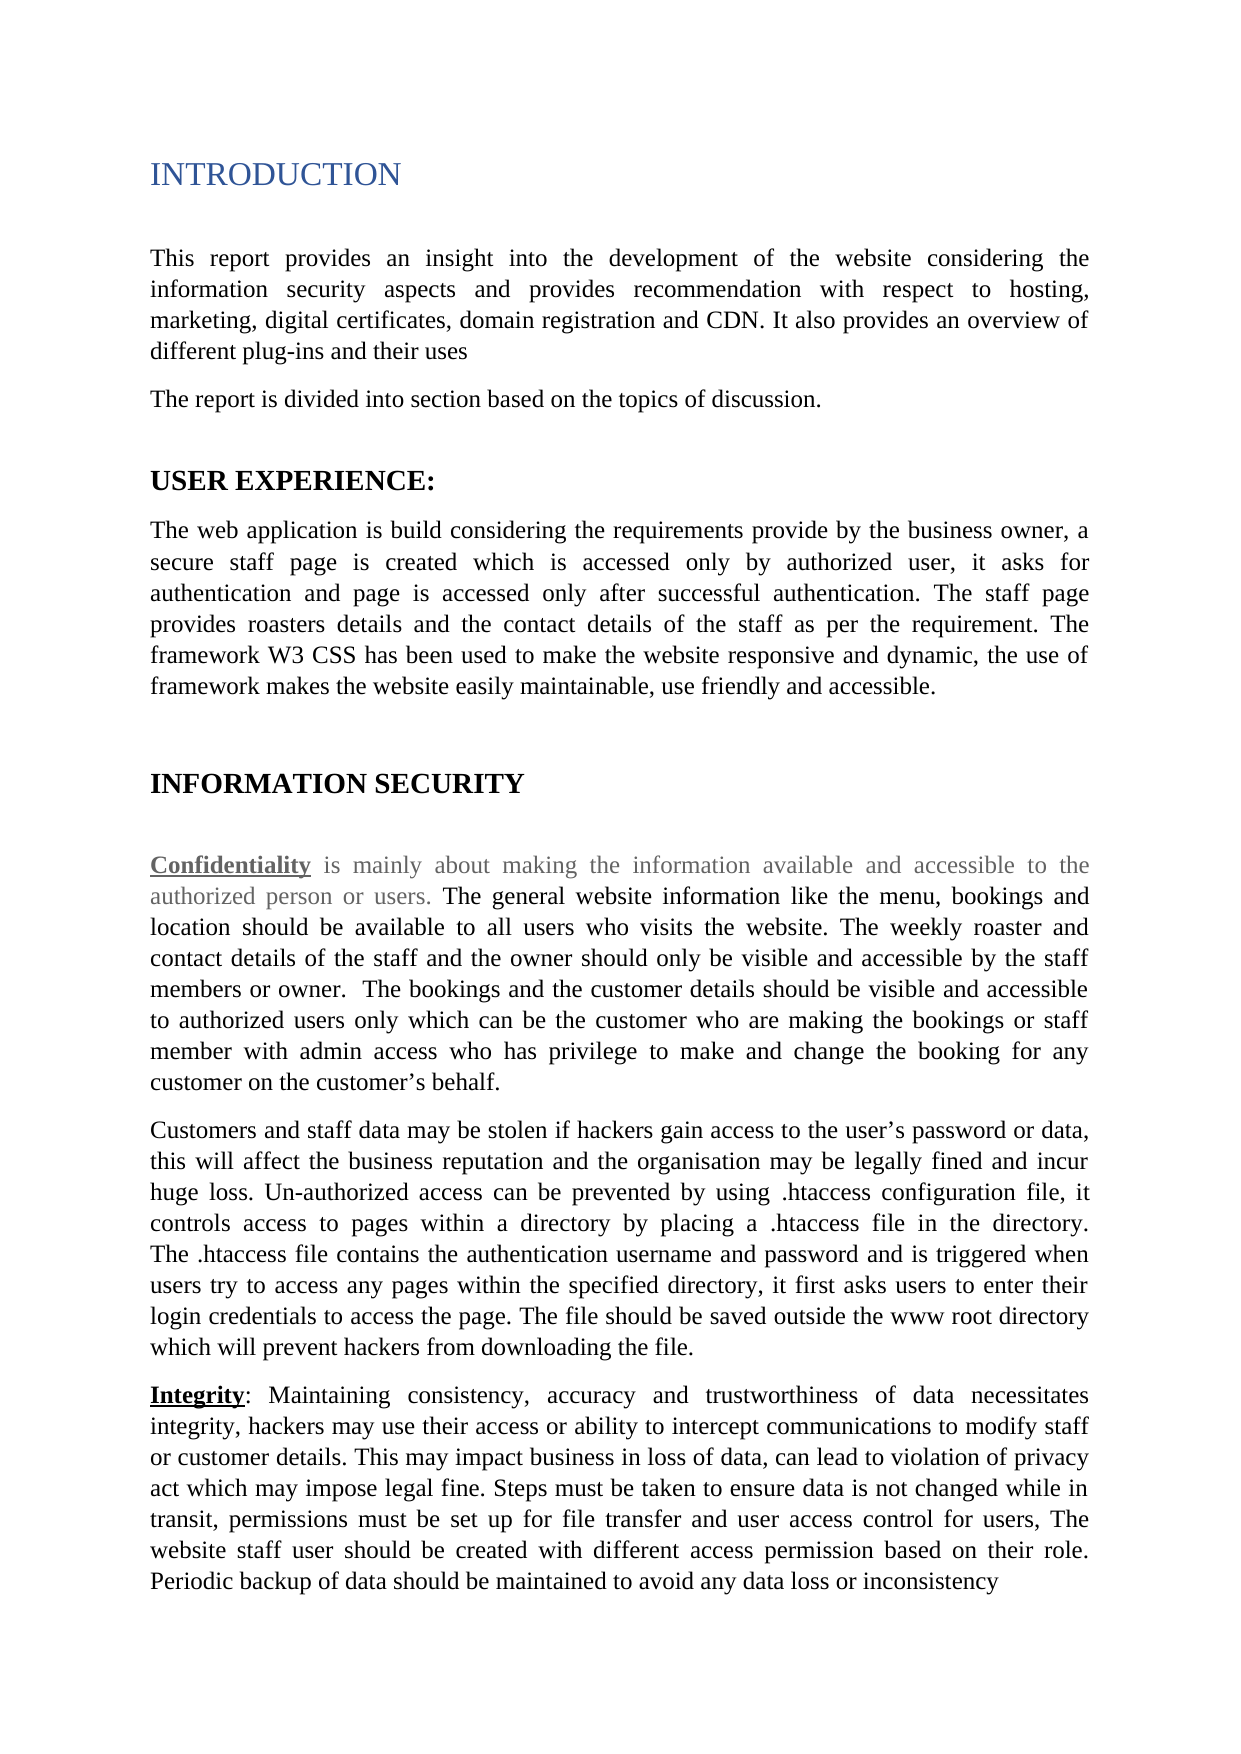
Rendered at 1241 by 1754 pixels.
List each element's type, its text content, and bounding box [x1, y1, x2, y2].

text Integrity: Maintaining consistency, accuracy and trustworthiness of data necessitates integrity, hackers may use their access or ability to intercept communications to modify staff or customer details. This may impact business in loss of data, can lead to violation of privacy act which may impose legal fine. Steps must be taken to ensure data is not changed while in transit, permissions must be set up for file transfer and user access control for users, The website staff user should be created with different access permission based on their role. Periodic backup of data should be maintained to avoid any data loss or inconsistency [150, 1380, 1090, 1595]
subtitle Introduction [150, 154, 1090, 192]
text Confidentiality is mainly about making the information available and accessible to the authorized person or users. The general website information like the menu, bookings and location should be available to all users who visits the website. The weekly roaster and contact details of the staff and the owner should only be visible and accessible by the staff members or owner. The bookings and the customer details should be visible and accessible to authorized users only which can be the customer who are making the bookings or staff member with admin access who has privilege to make and change the booking for any customer on the customer’s behalf. [150, 850, 1090, 1096]
subtitle The report is divided into section based on the topics of discussion. [150, 384, 1090, 413]
text INFORMATION SECURITY [150, 766, 1090, 800]
text This report provides an insight into the development of the website considering the information security aspects and provides recommendation with respect to hosting, marketing, digital certificates, domain registration and CDN. It also provides an overview of different plug-ins and their uses [150, 243, 1090, 365]
text USER EXPERIENCE: [150, 463, 1090, 496]
text Customers and staff data may be stolen if hackers gain access to the user’s password or data, this will affect the business reputation and the organisation may be legally fined and incur huge loss. Un-authorized access can be prevented by using .htaccess configuration file, it controls access to pages within a directory by placing a .htaccess file in the directory. The .htaccess file contains the authentication username and password and is triggered when users try to access any pages within the specified directory, it first asks users to enter their login credentials to access the page. The file should be saved outside the www root directory which will prevent hackers from downloading the file. [150, 1115, 1090, 1361]
text The web application is build considering the requirements provide by the business owner, a secure staff page is created which is accessed only by authorized user, it asks for authentication and page is accessed only after successful authentication. The staff page provides roasters details and the contact details of the staff as per the requirement. The framework W3 CSS has been used to make the website responsive and dynamic, the use of framework makes the website easily maintainable, use friendly and accessible. [150, 516, 1090, 699]
